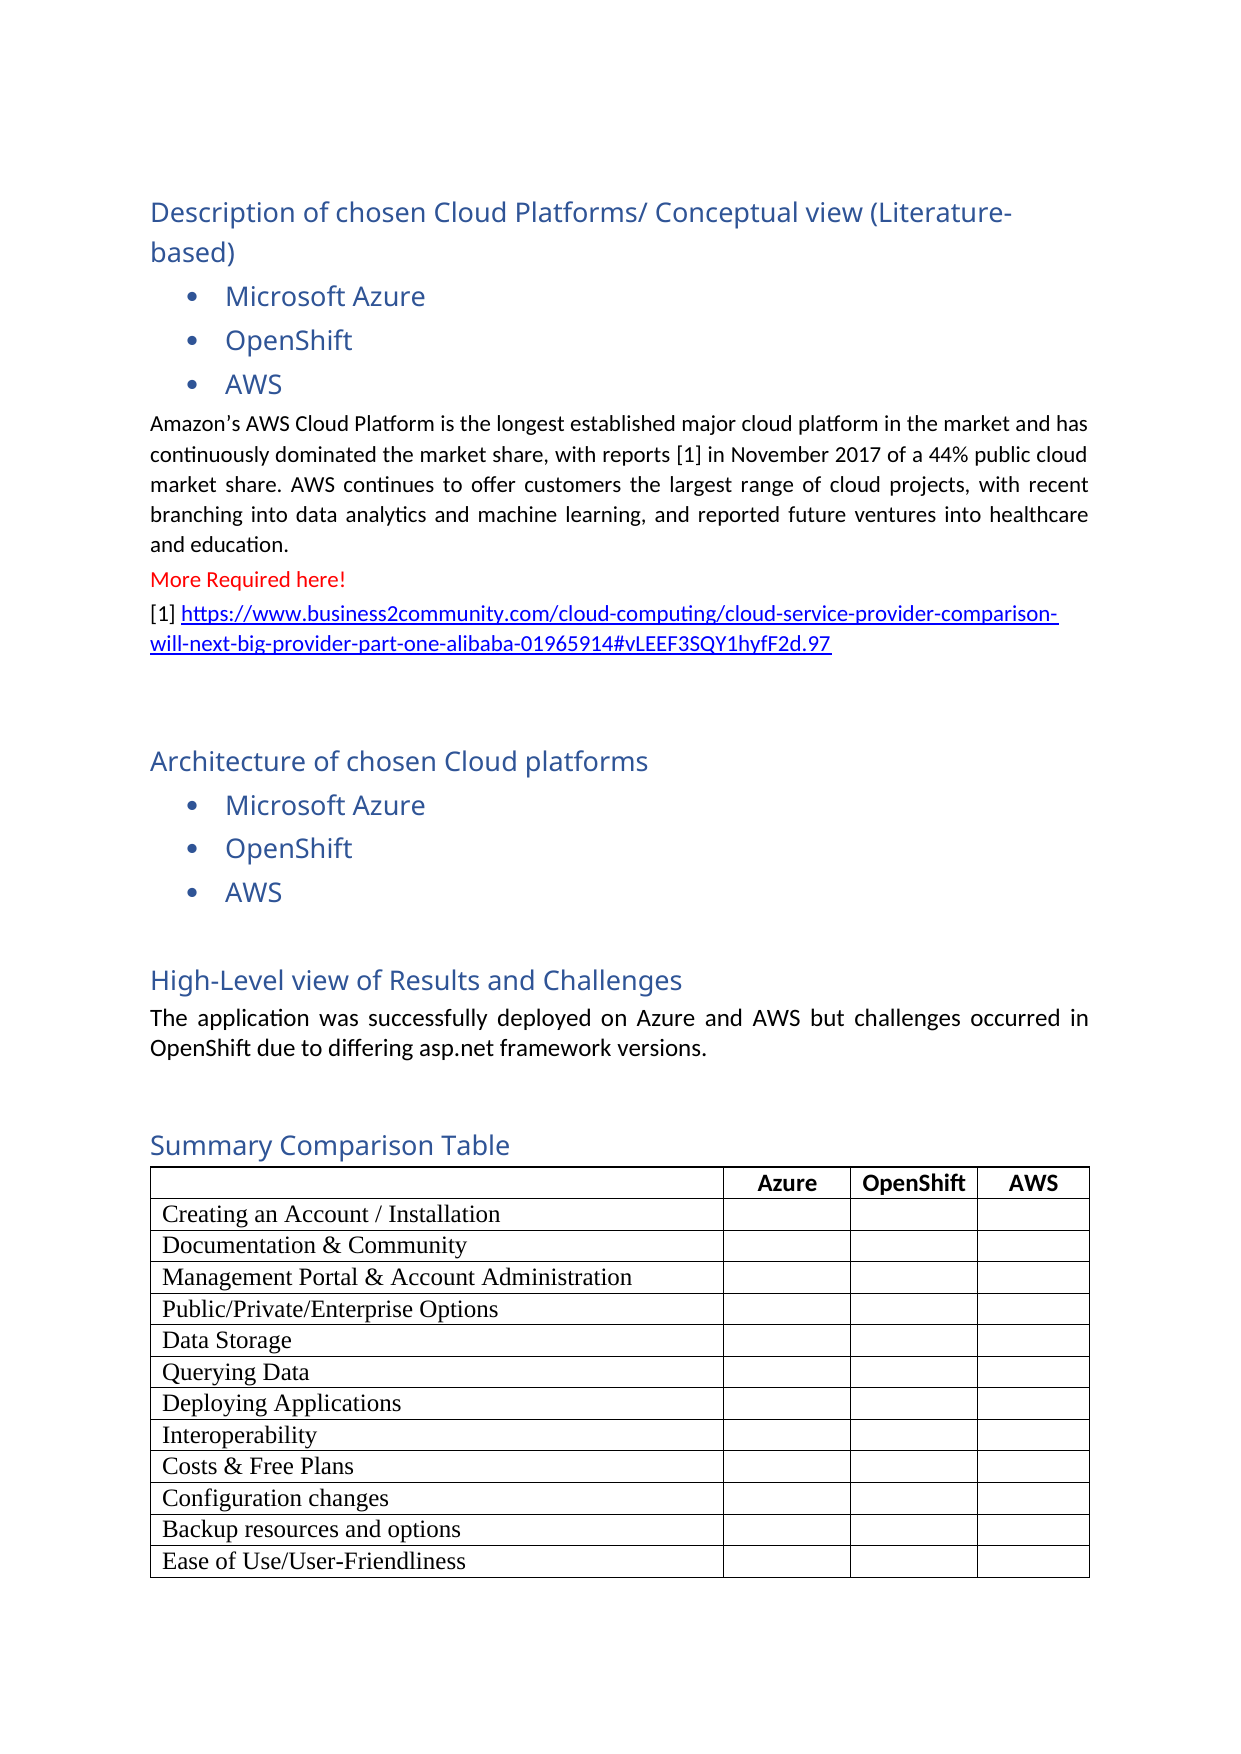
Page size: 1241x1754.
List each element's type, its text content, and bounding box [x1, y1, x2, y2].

table_cell [851, 1420, 977, 1450]
table_cell [978, 1515, 1089, 1545]
table_cell Documentation & Community [151, 1231, 723, 1261]
table_header AWS [978, 1168, 1089, 1198]
subtitle Microsoft Azure [187, 278, 1090, 314]
table_cell [724, 1420, 850, 1450]
table_cell Creating an Account / Installation [151, 1199, 723, 1229]
table_cell [851, 1451, 977, 1482]
table_header [151, 1168, 723, 1198]
table_cell [851, 1325, 977, 1356]
table_cell Data Storage [151, 1325, 723, 1356]
subtitle OpenShift [187, 830, 1090, 867]
table_cell Backup resources and options [151, 1515, 723, 1545]
table_cell Costs & Free Plans [151, 1451, 723, 1482]
subtitle More Required here! [150, 565, 1090, 593]
table_cell [978, 1483, 1089, 1513]
subtitle OpenShift [187, 322, 1090, 358]
table_cell Management Portal & Account Administration [151, 1262, 723, 1293]
subtitle High-Level view of Results and Challenges [150, 962, 1090, 999]
table_cell [978, 1199, 1089, 1229]
table_cell [724, 1388, 850, 1419]
table_header OpenShift [851, 1168, 977, 1198]
table_cell [724, 1231, 850, 1261]
table_cell [978, 1325, 1089, 1356]
table_cell Deploying Applications [151, 1388, 723, 1419]
table_cell [851, 1199, 977, 1229]
table_cell [978, 1294, 1089, 1324]
table_header Azure [724, 1168, 850, 1198]
table_cell [724, 1483, 850, 1513]
table_cell [724, 1294, 850, 1324]
subtitle Architecture of chosen Cloud platforms [150, 742, 1090, 779]
table_cell [978, 1357, 1089, 1387]
table_cell [851, 1515, 977, 1545]
table_cell Interoperability [151, 1420, 723, 1450]
table_cell [978, 1262, 1089, 1293]
table_cell [724, 1262, 850, 1293]
table_cell [851, 1357, 977, 1387]
subtitle AWS [187, 366, 1090, 402]
table_cell [978, 1388, 1089, 1419]
table_cell [851, 1388, 977, 1419]
table_cell [724, 1515, 850, 1545]
table_cell [978, 1420, 1089, 1450]
table_cell [724, 1199, 850, 1229]
text The application was successfully deployed on Azure and AWS but challenges occurred in OpenShift due to differing asp.net framework versions. [150, 1002, 1090, 1063]
table_cell [851, 1483, 977, 1513]
table_cell [978, 1546, 1089, 1577]
table_cell [724, 1546, 850, 1577]
table_cell [978, 1451, 1089, 1482]
subtitle Summary Comparison Table [150, 1127, 1090, 1163]
table_cell Configuration changes [151, 1483, 723, 1513]
table_cell [724, 1451, 850, 1482]
table_cell Public/Private/Enterprise Options [151, 1294, 723, 1324]
subtitle Microsoft Azure [187, 786, 1090, 823]
subtitle Amazon’s AWS Cloud Platform is the longest established major cloud platform in the market and has continuously dominated the market share, with reports [1] in November 2017 of a 44% public cloud market share. AWS continues to offer customers the largest range of cloud projects, with recent branching into data analytics and machine learning, and reported future ventures into healthcare and education. [150, 409, 1090, 558]
table_cell [724, 1325, 850, 1356]
table_cell [851, 1546, 977, 1577]
table_cell [724, 1357, 850, 1387]
subtitle [1] https://www.business2community.com/cloud-computing/cloud-service-provider-comparison-will-next-big-provider-part-one-alibaba-01965914#vLEEF3SQY1hyfF2d.97 [150, 599, 1090, 657]
table_cell [851, 1231, 977, 1261]
subtitle Description of chosen Cloud Platforms/ Conceptual view (Literature-based) [150, 194, 1090, 271]
subtitle AWS [187, 874, 1090, 911]
table_cell [978, 1231, 1089, 1261]
table_cell [851, 1262, 977, 1293]
table_cell [851, 1294, 977, 1324]
table_cell Querying Data [151, 1357, 723, 1387]
table_cell Ease of Use/User-Friendliness [151, 1546, 723, 1577]
